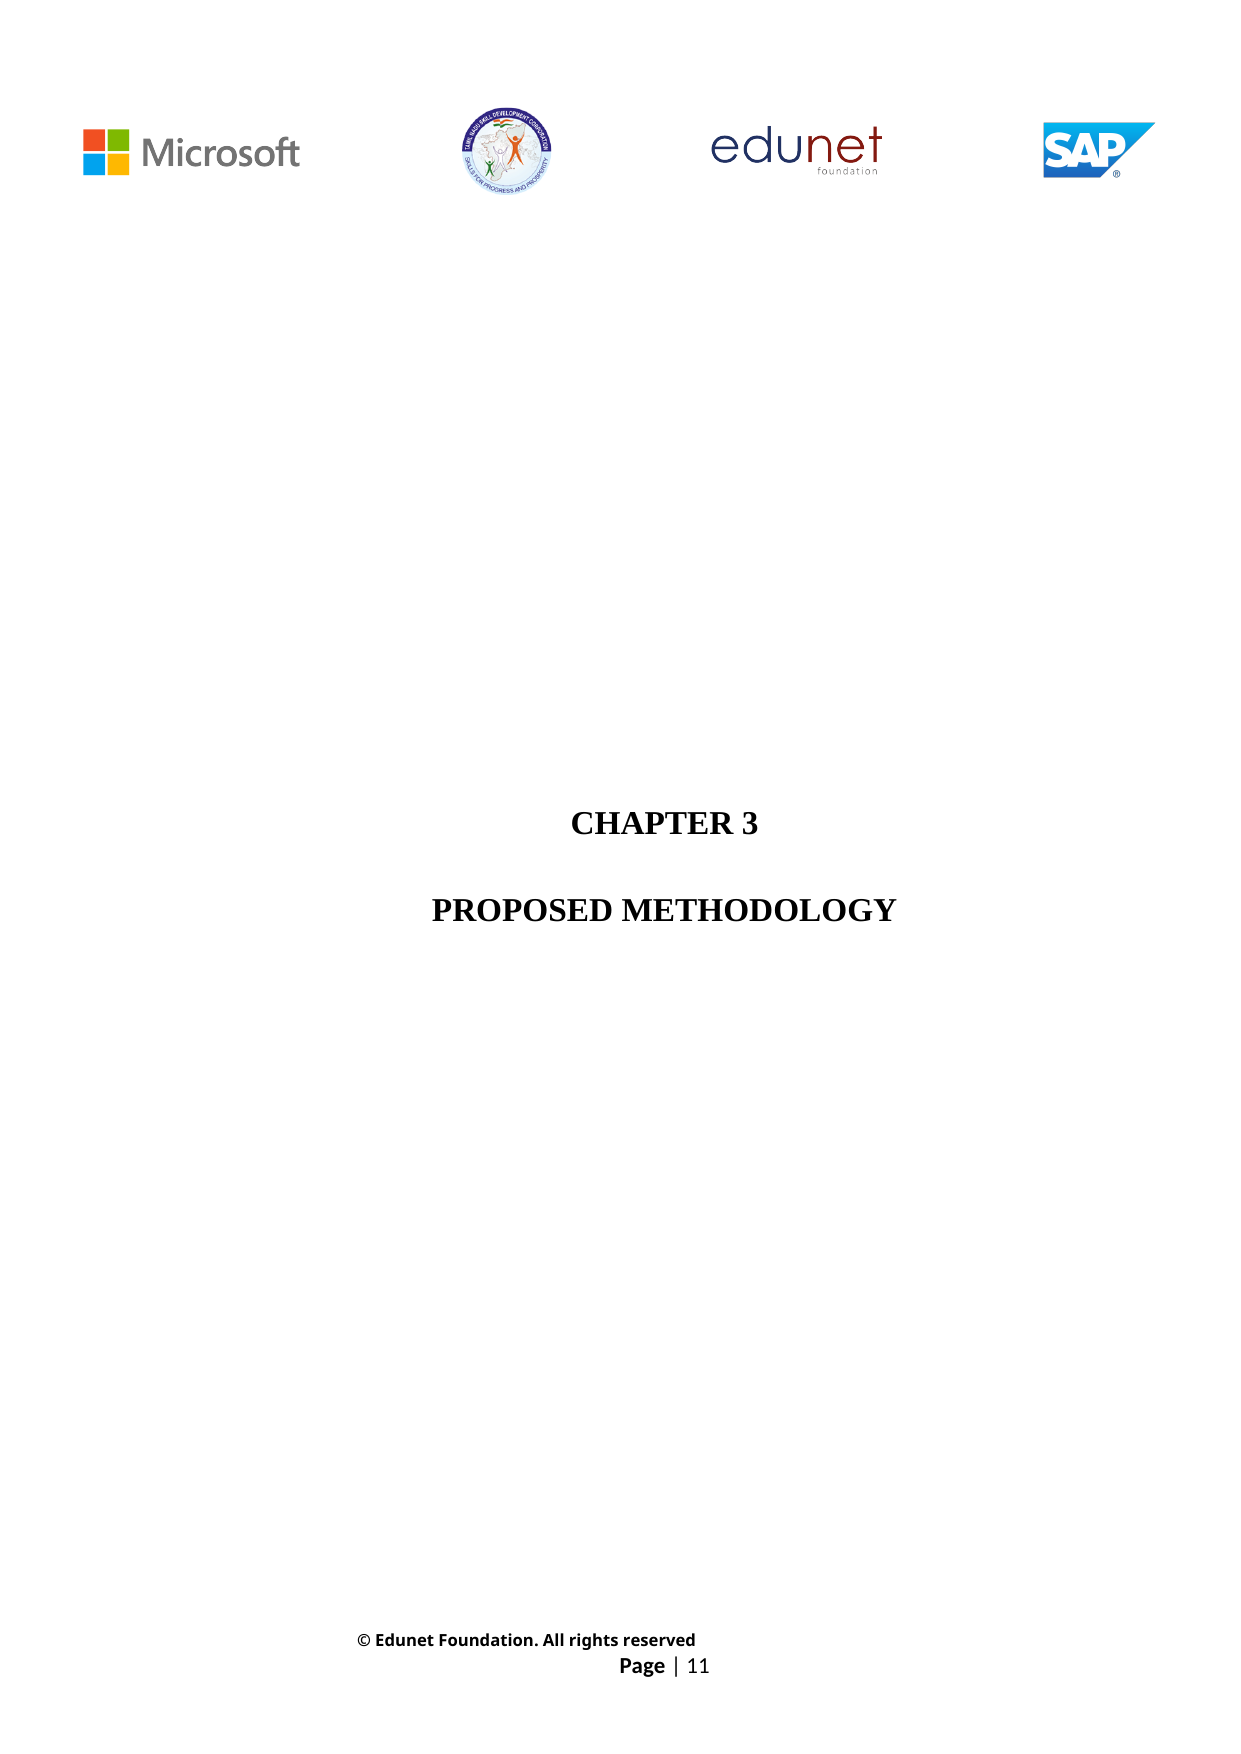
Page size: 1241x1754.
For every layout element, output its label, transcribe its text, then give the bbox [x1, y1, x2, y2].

picture [78, 124, 306, 180]
picture [459, 104, 553, 196]
text CHAPTER 3 [207, 803, 1122, 841]
picture [704, 119, 890, 181]
text PROPOSED METHODOLOGYCHAPTER 3 [207, 890, 1122, 928]
picture [1042, 121, 1157, 179]
